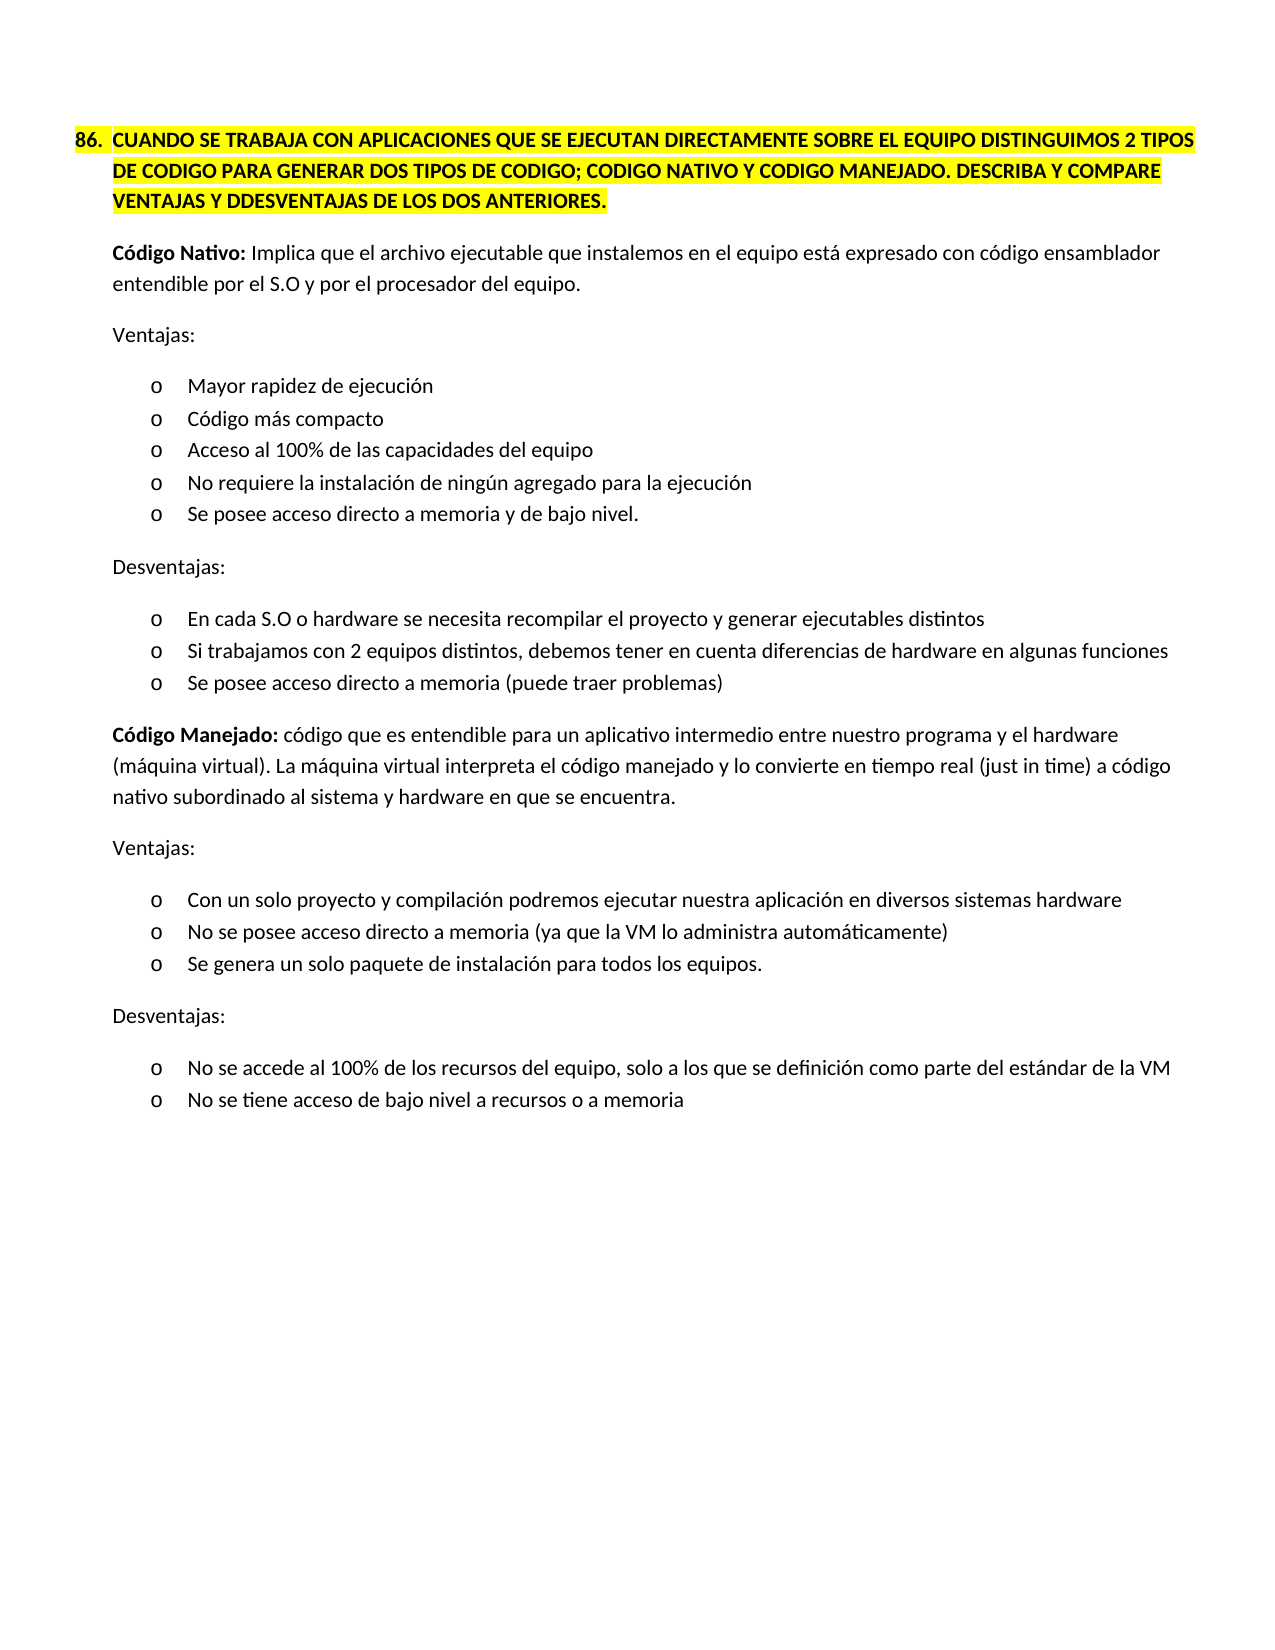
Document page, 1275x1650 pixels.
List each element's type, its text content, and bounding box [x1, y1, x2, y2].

list No requiere la instalación de ningún agregado para la ejecución [150, 469, 1200, 496]
list Acceso al 100% de las capacidades del equipo [150, 437, 1200, 464]
list Si trabajamos con 2 equipos distintos, debemos tener en cuenta diferencias de hardware en algunas funciones [150, 637, 1200, 665]
text Desventajas: [112, 1003, 1200, 1029]
list CUANDO SE TRABAJA CON APLICACIONES QUE SE EJECUTAN DIRECTAMENTE SOBRE EL EQUIPO DISTINGUIMOS 2 TIPOS DE CODIGO PARA GENERAR DOS TIPOS DE CODIGO; CODIGO NATIVO Y CODIGO MANEJADO. DESCRIBA Y COMPARE VENTAJAS Y DDESVENTAJAS DE LOS DOS ANTERIORES. [75, 126, 1200, 214]
list Con un solo proyecto y compilación podremos ejecutar nuestra aplicación en diversos sistemas hardware [150, 886, 1200, 914]
list Se posee acceso directo a memoria y de bajo nivel. [150, 501, 1200, 528]
text Código Nativo: Implica que el archivo ejecutable que instalemos en el equipo está expresado con código ensamblador entendible por el S.O y por el procesador del equipo. [112, 239, 1200, 296]
text Ventajas: [112, 834, 1200, 861]
list Mayor rapidez de ejecución [150, 373, 1200, 401]
list No se accede al 100% de los recursos del equipo, solo a los que se definición como parte del estándar de la VM [150, 1054, 1200, 1082]
text Código Manejado: código que es entendible para un aplicativo intermedio entre nuestro programa y el hardware (máquina virtual). La máquina virtual interpreta el código manejado y lo convierte en tiempo real (just in time) a código nativo subordinado al sistema y hardware en que se encuentra. [112, 722, 1200, 809]
list Código más compacto [150, 405, 1200, 432]
list Se genera un solo paquete de instalación para todos los equipos. [150, 950, 1200, 978]
list No se tiene acceso de bajo nivel a recursos o a memoria [150, 1086, 1200, 1114]
list No se posee acceso directo a memoria (ya que la VM lo administra automáticamente) [150, 918, 1200, 946]
list Se posee acceso directo a memoria (puede traer problemas) [150, 669, 1200, 697]
text Desventajas: [112, 553, 1200, 580]
text Ventajas: [112, 321, 1200, 348]
list En cada S.O o hardware se necesita recompilar el proyecto y generar ejecutables distintos [150, 605, 1200, 633]
